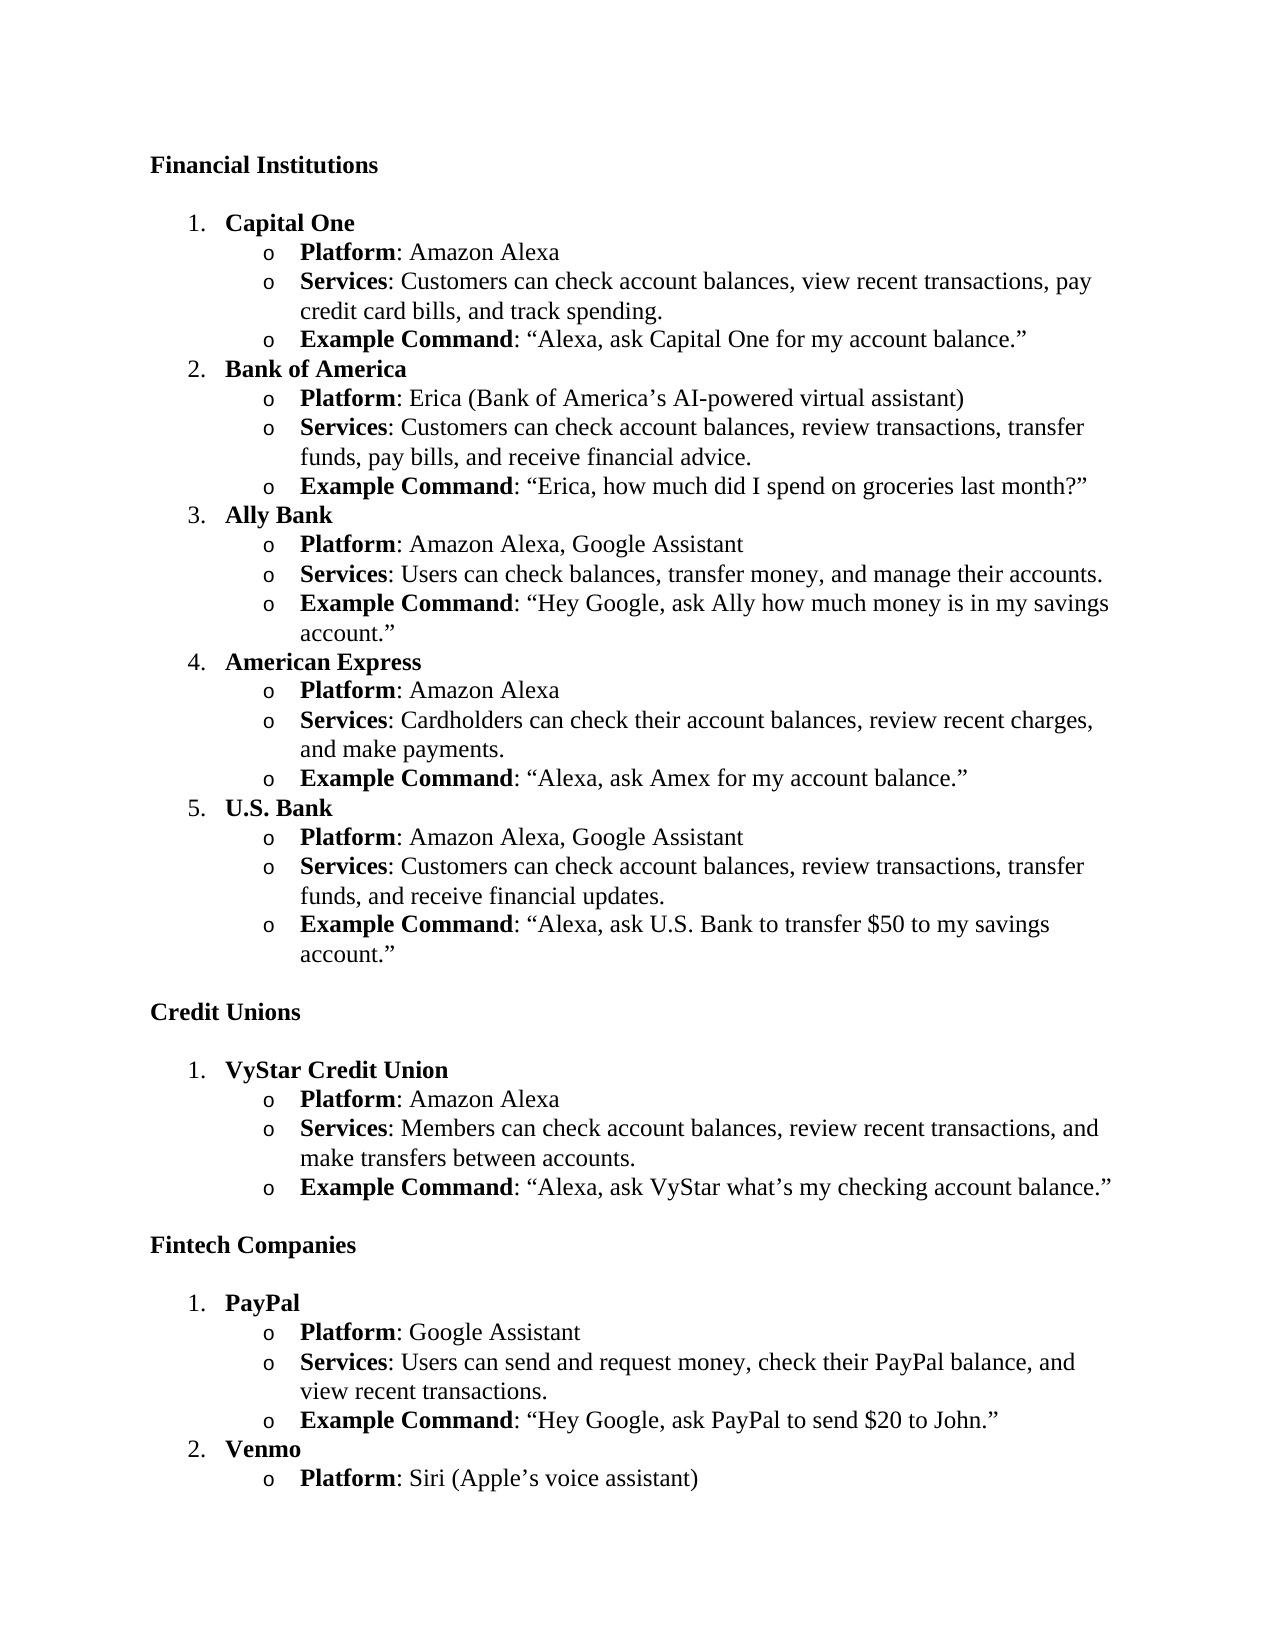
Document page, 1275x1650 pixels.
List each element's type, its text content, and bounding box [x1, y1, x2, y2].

list Capital One [187, 208, 1125, 237]
list Services: Users can send and request money, check their PayPal balance, and view recent transactions. [262, 1347, 1125, 1405]
list Services: Customers can check account balances, view recent transactions, pay credit card bills, and track spending. [262, 266, 1125, 324]
list Platform: Amazon Alexa [262, 237, 1125, 266]
list Services: Users can check balances, transfer money, and manage their accounts. [262, 559, 1125, 588]
list Services: Customers can check account balances, review transactions, transfer funds, and receive financial updates. [262, 851, 1125, 909]
list Services: Cardholders can check their account balances, review recent charges, and make payments. [262, 705, 1125, 763]
list Platform: Amazon Alexa [262, 1084, 1125, 1113]
list Platform: Erica (Bank of America’s AI-powered virtual assistant) [262, 383, 1125, 412]
list Bank of America [187, 354, 1125, 383]
list Platform: Amazon Alexa [262, 675, 1125, 705]
list VyStar Credit Union [187, 1055, 1125, 1084]
list Services: Customers can check account balances, review transactions, transfer funds, pay bills, and receive financial advice. [262, 412, 1125, 471]
list Platform: Amazon Alexa, Google Assistant [262, 529, 1125, 559]
list Example Command: “Erica, how much did I spend on groceries last month?” [262, 471, 1125, 500]
list Example Command: “Alexa, ask Amex for my account balance.” [262, 763, 1125, 793]
text Fintech Companies [150, 1230, 1125, 1259]
list Services: Members can check account balances, review recent transactions, and make transfers between accounts. [262, 1113, 1125, 1172]
list Platform: Amazon Alexa, Google Assistant [262, 822, 1125, 851]
list Example Command: “Hey Google, ask PayPal to send $20 to John.” [262, 1405, 1125, 1434]
list Platform: Siri (Apple’s voice assistant) [262, 1463, 1125, 1493]
text Financial Institutions [150, 150, 1125, 179]
text Credit Unions [150, 997, 1125, 1026]
list Example Command: “Alexa, ask Capital One for my account balance.” [262, 324, 1125, 354]
list PayPal [187, 1288, 1125, 1317]
list Example Command: “Hey Google, ask Ally how much money is in my savings account.” [262, 588, 1125, 647]
list U.S. Bank [187, 793, 1125, 822]
list Venmo [187, 1434, 1125, 1463]
list Example Command: “Alexa, ask U.S. Bank to transfer $50 to my savings account.” [262, 909, 1125, 968]
list Ally Bank [187, 500, 1125, 529]
list Example Command: “Alexa, ask VyStar what’s my checking account balance.” [262, 1172, 1125, 1201]
list Platform: Google Assistant [262, 1317, 1125, 1347]
list American Express [187, 647, 1125, 675]
